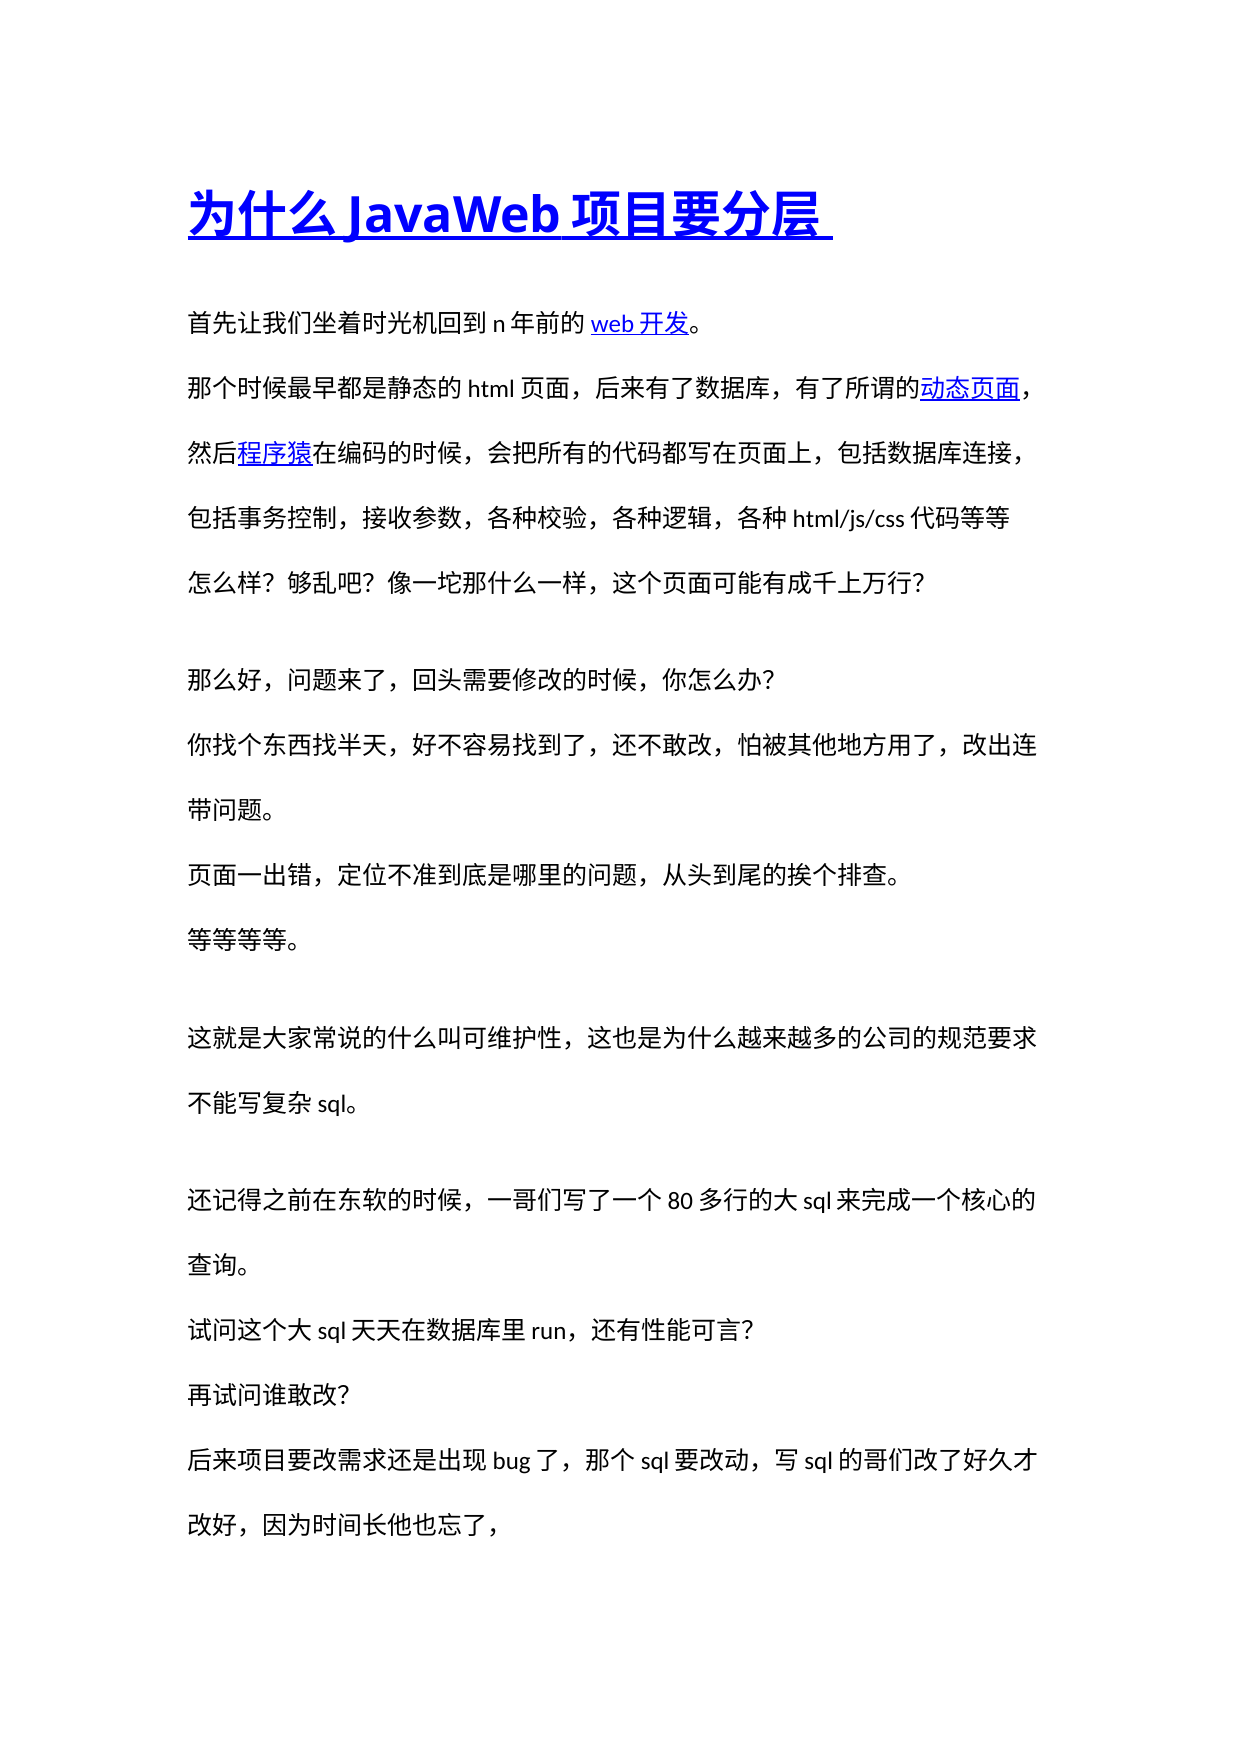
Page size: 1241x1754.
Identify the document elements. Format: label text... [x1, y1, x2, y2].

subtitle 为什么JavaWeb项目要分层 [187, 162, 1053, 259]
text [187, 289, 1053, 1556]
